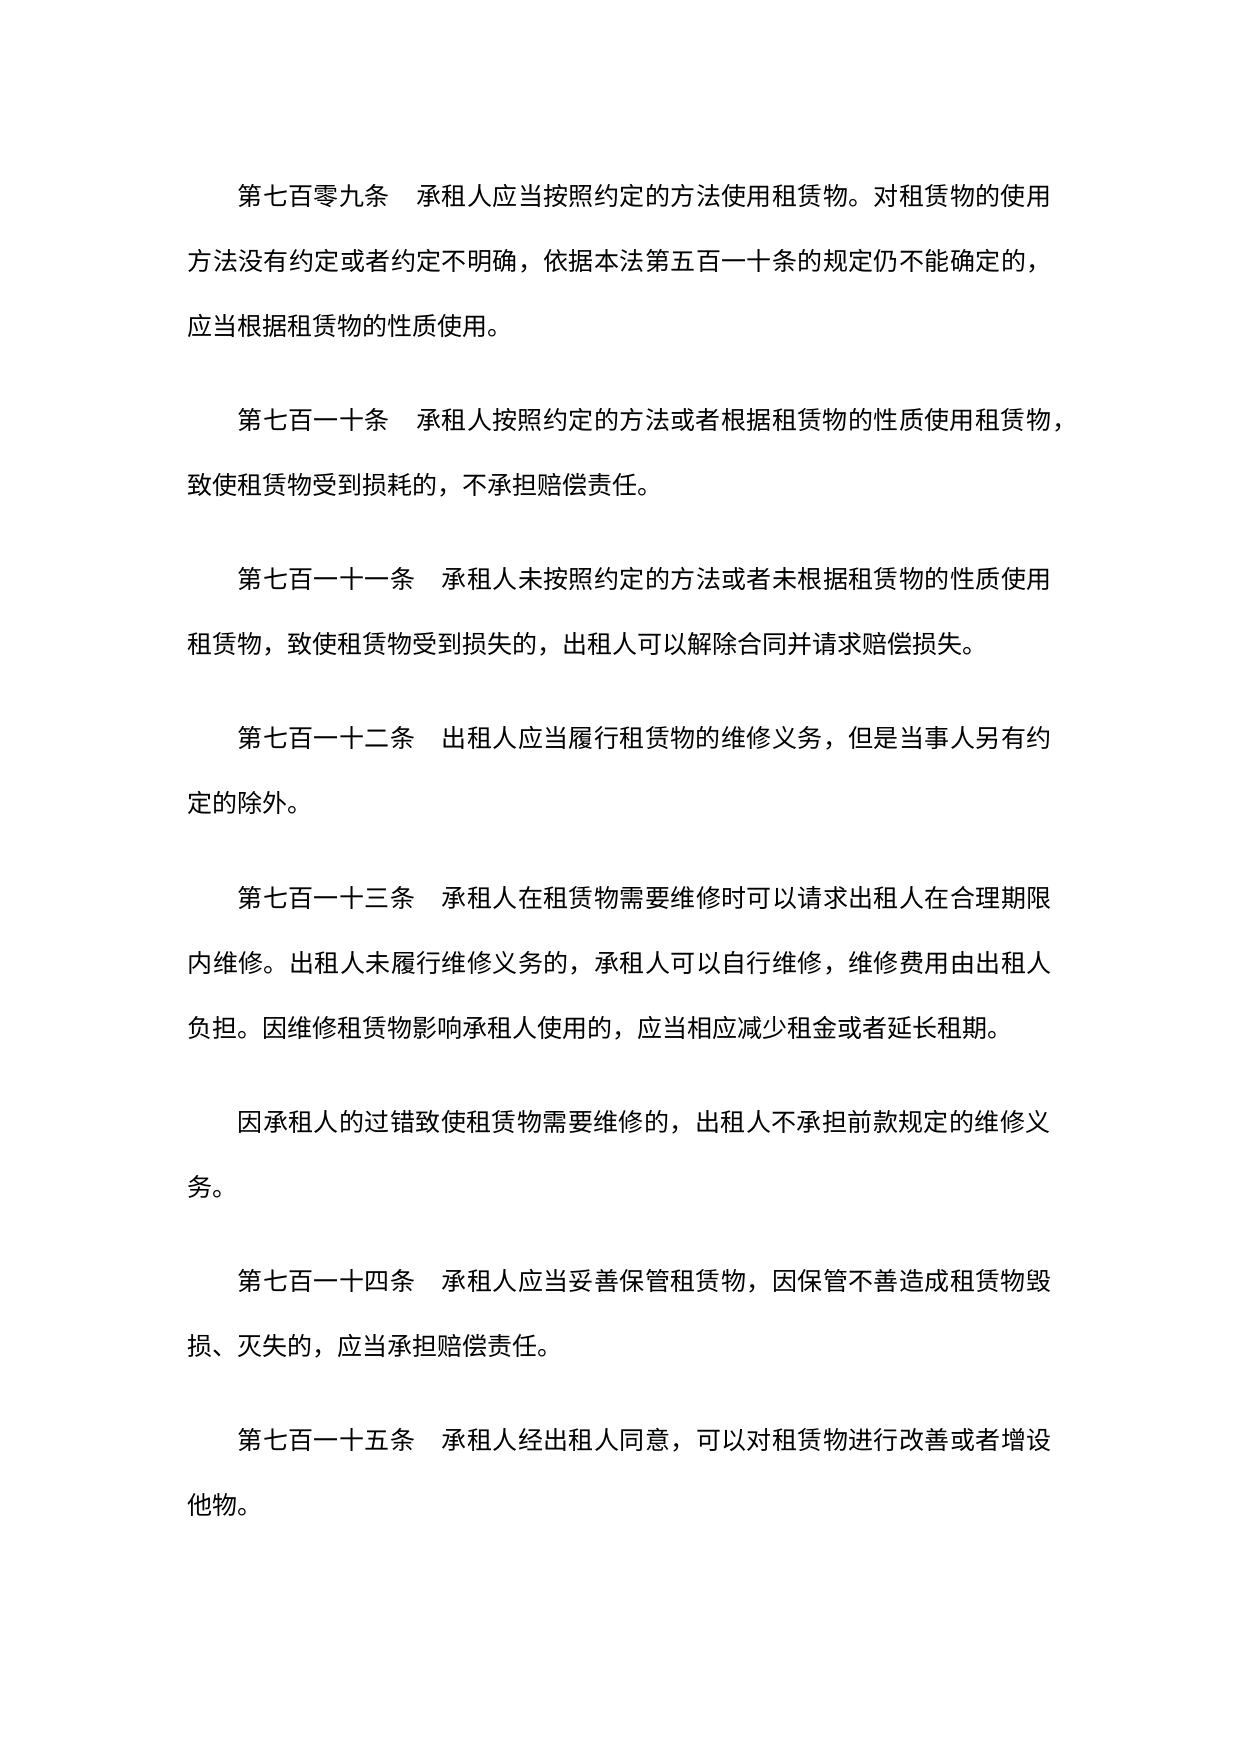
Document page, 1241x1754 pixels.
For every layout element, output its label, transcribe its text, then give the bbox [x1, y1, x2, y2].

text 第七百一十条 承租人按照约定的方法或者根据租赁物的性质使用租赁物，致使租赁物受到损耗的，不承担赔偿责任。 [187, 386, 1053, 516]
text 第七百一十二条 出租人应当履行租赁物的维修义务，但是当事人另有约定的除外。 [187, 704, 1053, 834]
text 第七百一十五条 承租人经出租人同意，可以对租赁物进行改善或者增设他物。 [187, 1406, 1053, 1536]
text 因承租人的过错致使租赁物需要维修的，出租人不承担前款规定的维修义务。 [187, 1088, 1053, 1218]
text 第七百一十三条 承租人在租赁物需要维修时可以请求出租人在合理期限内维修。出租人未履行维修义务的，承租人可以自行维修，维修费用由出租人负担。因维修租赁物影响承租人使用的，应当相应减少租金或者延长租期。 [187, 864, 1053, 1059]
text 第七百一十四条 承租人应当妥善保管租赁物，因保管不善造成租赁物毁损、灭失的，应当承担赔偿责任。 [187, 1247, 1053, 1377]
text 第七百一十一条 承租人未按照约定的方法或者未根据租赁物的性质使用租赁物，致使租赁物受到损失的，出租人可以解除合同并请求赔偿损失。 [187, 545, 1053, 675]
text 第七百零九条 承租人应当按照约定的方法使用租赁物。对租赁物的使用方法没有约定或者约定不明确，依据本法第五百一十条的规定仍不能确定的，应当根据租赁物的性质使用。 [187, 162, 1053, 357]
